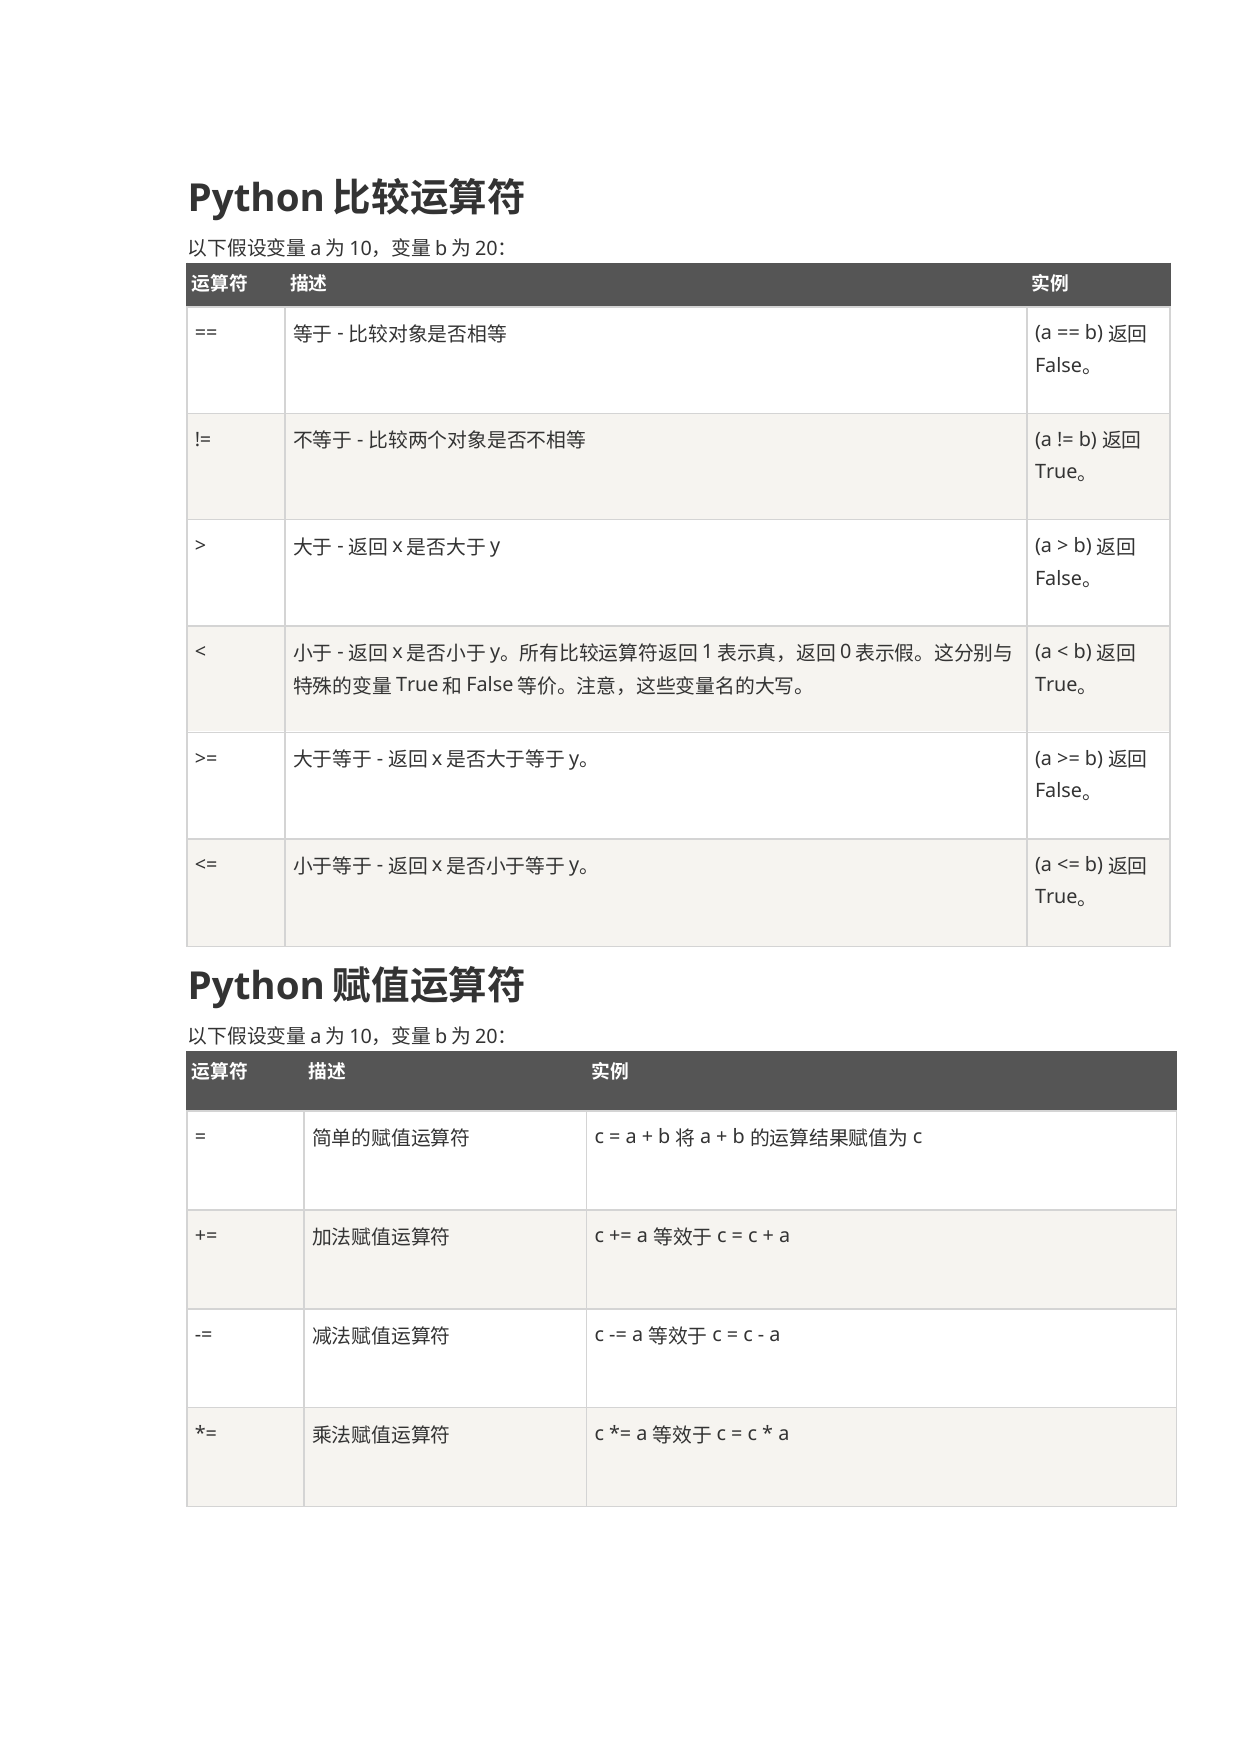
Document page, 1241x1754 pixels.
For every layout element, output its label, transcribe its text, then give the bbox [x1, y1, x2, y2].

table_cell (a >= b) 返回 False。 [1028, 733, 1169, 838]
table_cell (a == b) 返回 False。 [1028, 308, 1169, 412]
subtitle Python比较运算符 [187, 162, 1053, 227]
table_cell 大于等于 - 返回x是否大于等于y。 [286, 733, 1026, 838]
table_cell 大于 - 返回x是否大于y [286, 520, 1026, 625]
table_cell (a < b) 返回 True。 [1028, 627, 1169, 731]
table_cell (a <= b) 返回 True。 [1028, 840, 1169, 946]
text 以下假设变量a为10，变量b为20： [187, 230, 1053, 263]
table_cell c *= a 等效于 c = c * a [587, 1408, 1176, 1506]
table_cell != [188, 414, 284, 519]
table_cell (a != b) 返回 True。 [1028, 414, 1169, 519]
table_cell c = a + b 将 a + b 的运算结果赋值为 c [587, 1112, 1176, 1209]
table_cell > [188, 520, 284, 625]
table_cell += [188, 1211, 303, 1308]
table_header 运算符 [188, 264, 284, 306]
table_header 实例 [587, 1053, 1176, 1110]
table_cell 乘法赋值运算符 [305, 1408, 586, 1506]
table_header 实例 [1028, 264, 1169, 306]
table_cell 不等于 - 比较两个对象是否不相等 [286, 414, 1026, 519]
subtitle Python赋值运算符 [187, 950, 1053, 1015]
table_cell 减法赋值运算符 [305, 1310, 586, 1407]
table_cell <= [188, 840, 284, 946]
table_cell c += a 等效于 c = c + a [587, 1211, 1176, 1308]
table_cell 小于等于 - 返回x是否小于等于y。 [286, 840, 1026, 946]
table_cell < [188, 627, 284, 731]
table_cell 加法赋值运算符 [305, 1211, 586, 1308]
table_cell 小于 - 返回x是否小于y。所有比较运算符返回1表示真，返回0表示假。这分别与特殊的变量True和False等价。注意，这些变量名的大写。 [286, 627, 1026, 731]
table_cell 简单的赋值运算符 [305, 1112, 586, 1209]
table_header 描述 [286, 264, 1026, 306]
table_cell == [188, 308, 284, 412]
table_cell >= [188, 733, 284, 838]
table_header 运算符 [188, 1053, 303, 1110]
text 以下假设变量a为10，变量b为20： [187, 1018, 1053, 1051]
table_cell -= [188, 1310, 303, 1407]
table_cell *= [188, 1408, 303, 1506]
table_header 描述 [305, 1053, 586, 1110]
table_cell c -= a 等效于 c = c - a [587, 1310, 1176, 1407]
table_cell 等于 - 比较对象是否相等 [286, 308, 1026, 412]
table_cell = [188, 1112, 303, 1209]
table_cell (a > b) 返回 False。 [1028, 520, 1169, 625]
